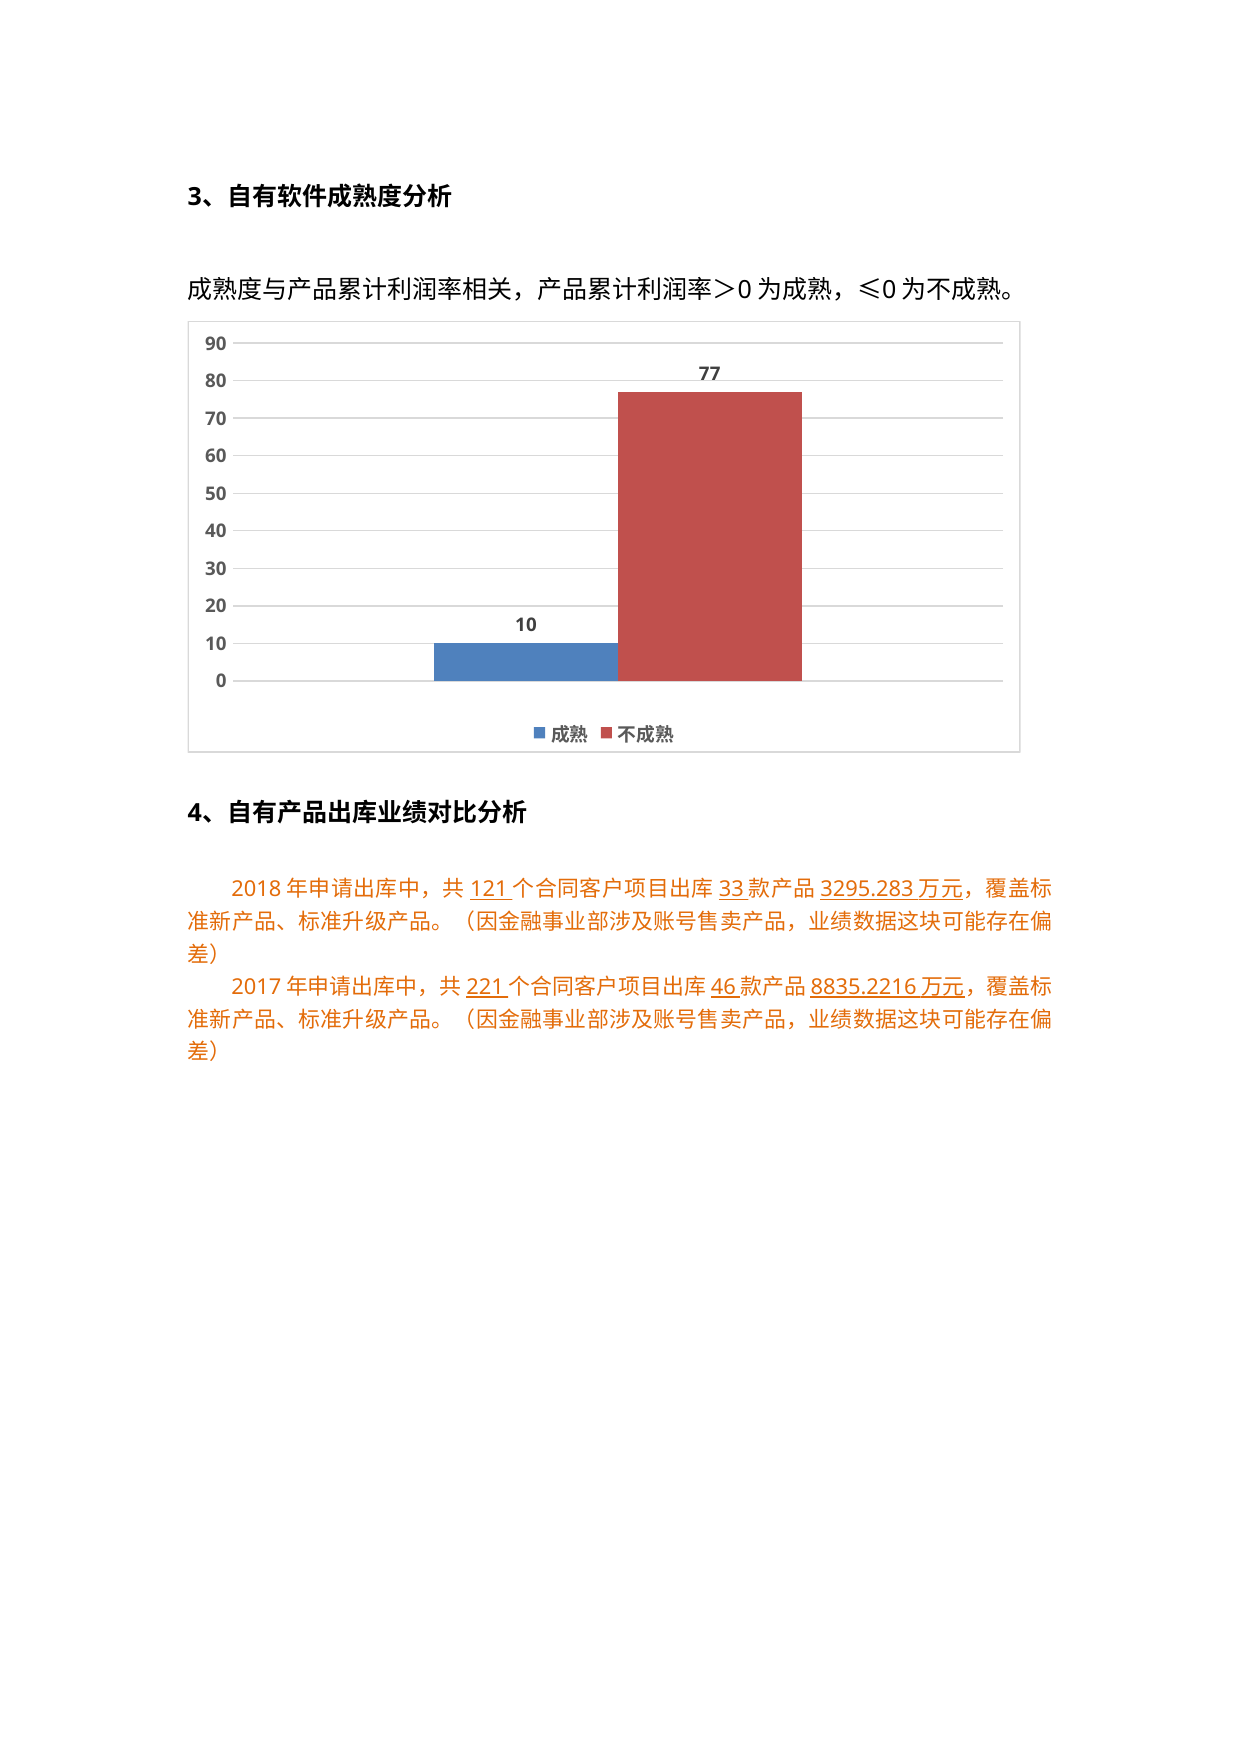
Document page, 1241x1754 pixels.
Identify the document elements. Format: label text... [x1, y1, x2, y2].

text 2017年申请出库中，共221个合同客户项目出库46款产品8835.2216万元，覆盖标准新产品、标准升级产品。（因金融事业部涉及账号售卖产品，业绩数据这块可能存在偏差） [187, 969, 1053, 1066]
subtitle 自有产品出库业绩对比分析 [187, 778, 1053, 843]
subtitle 自有软件成熟度分析 [187, 162, 1053, 227]
text 成熟度与产品累计利润率相关，产品累计利润率＞0为成熟，≤0为不成熟。 [187, 256, 1053, 321]
text 2018年申请出库中，共121个合同客户项目出库33款产品3295.283万元，覆盖标准新产品、标准升级产品。（因金融事业部涉及账号售卖产品，业绩数据这块可能存在偏差） [187, 871, 1053, 969]
